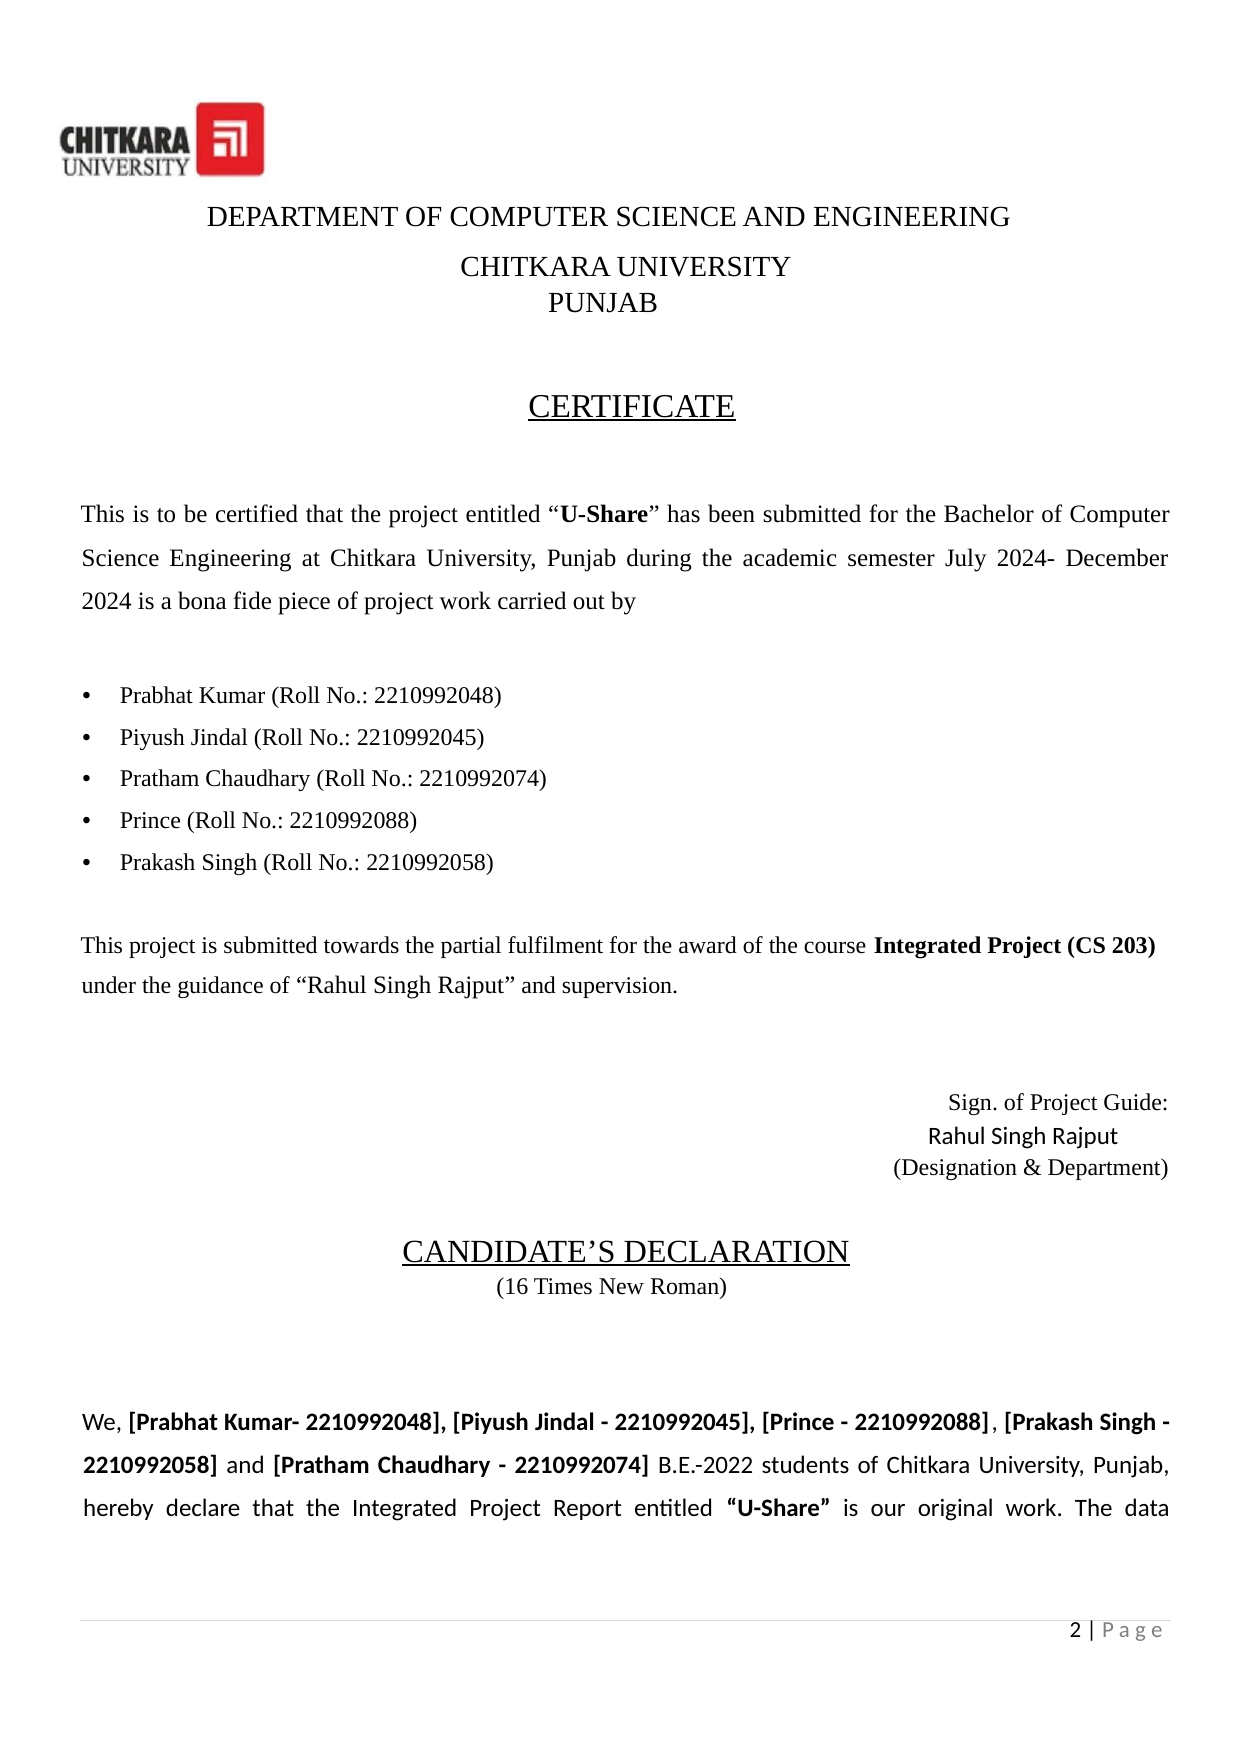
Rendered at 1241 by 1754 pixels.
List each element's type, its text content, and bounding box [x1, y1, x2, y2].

list Prabhat Kumar (Roll No.: 2210992048) [82, 681, 1180, 709]
subtitle CERTIFICATE [83, 386, 1180, 424]
text Rahul Singh Rajput [82, 1121, 1180, 1151]
text This project is submitted towards the partial fulfilment for the award of the course Integrated Project (CS 203) under the guidance of “Rahul Singh Rajput” and supervision. [80, 931, 1180, 1000]
subtitle CANDIDATE’S DECLARATION [82, 1232, 1169, 1269]
list Prince (Roll No.: 2210992088) [82, 806, 1180, 834]
text CHITKARA UNIVERSITY PUNJAB [460, 249, 915, 319]
text Sign. of Project Guide: [82, 1088, 1169, 1116]
picture [37, 97, 282, 184]
list Piyush Jindal (Roll No.: 2210992045) [82, 723, 1180, 750]
text (Designation & Department) [82, 1153, 1169, 1181]
list Prakash Singh (Roll No.: 2210992058) [82, 848, 1180, 875]
list Pratham Chaudhary (Roll No.: 2210992074) [82, 764, 1180, 792]
text This is to be certified that the project entitled “U-Share” has been submitted for the Bachelor of Computer Science Engineering at Chitkara University, Punjab during the academic semester July 2024- December 2024 is a bona fide piece of project work carried out by [80, 499, 1170, 614]
text DEPARTMENT OF COMPUTER SCIENCE AND ENGINEERING [207, 199, 1180, 233]
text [82, 1406, 1170, 1522]
text (16 Times New Roman) [82, 1272, 1141, 1299]
